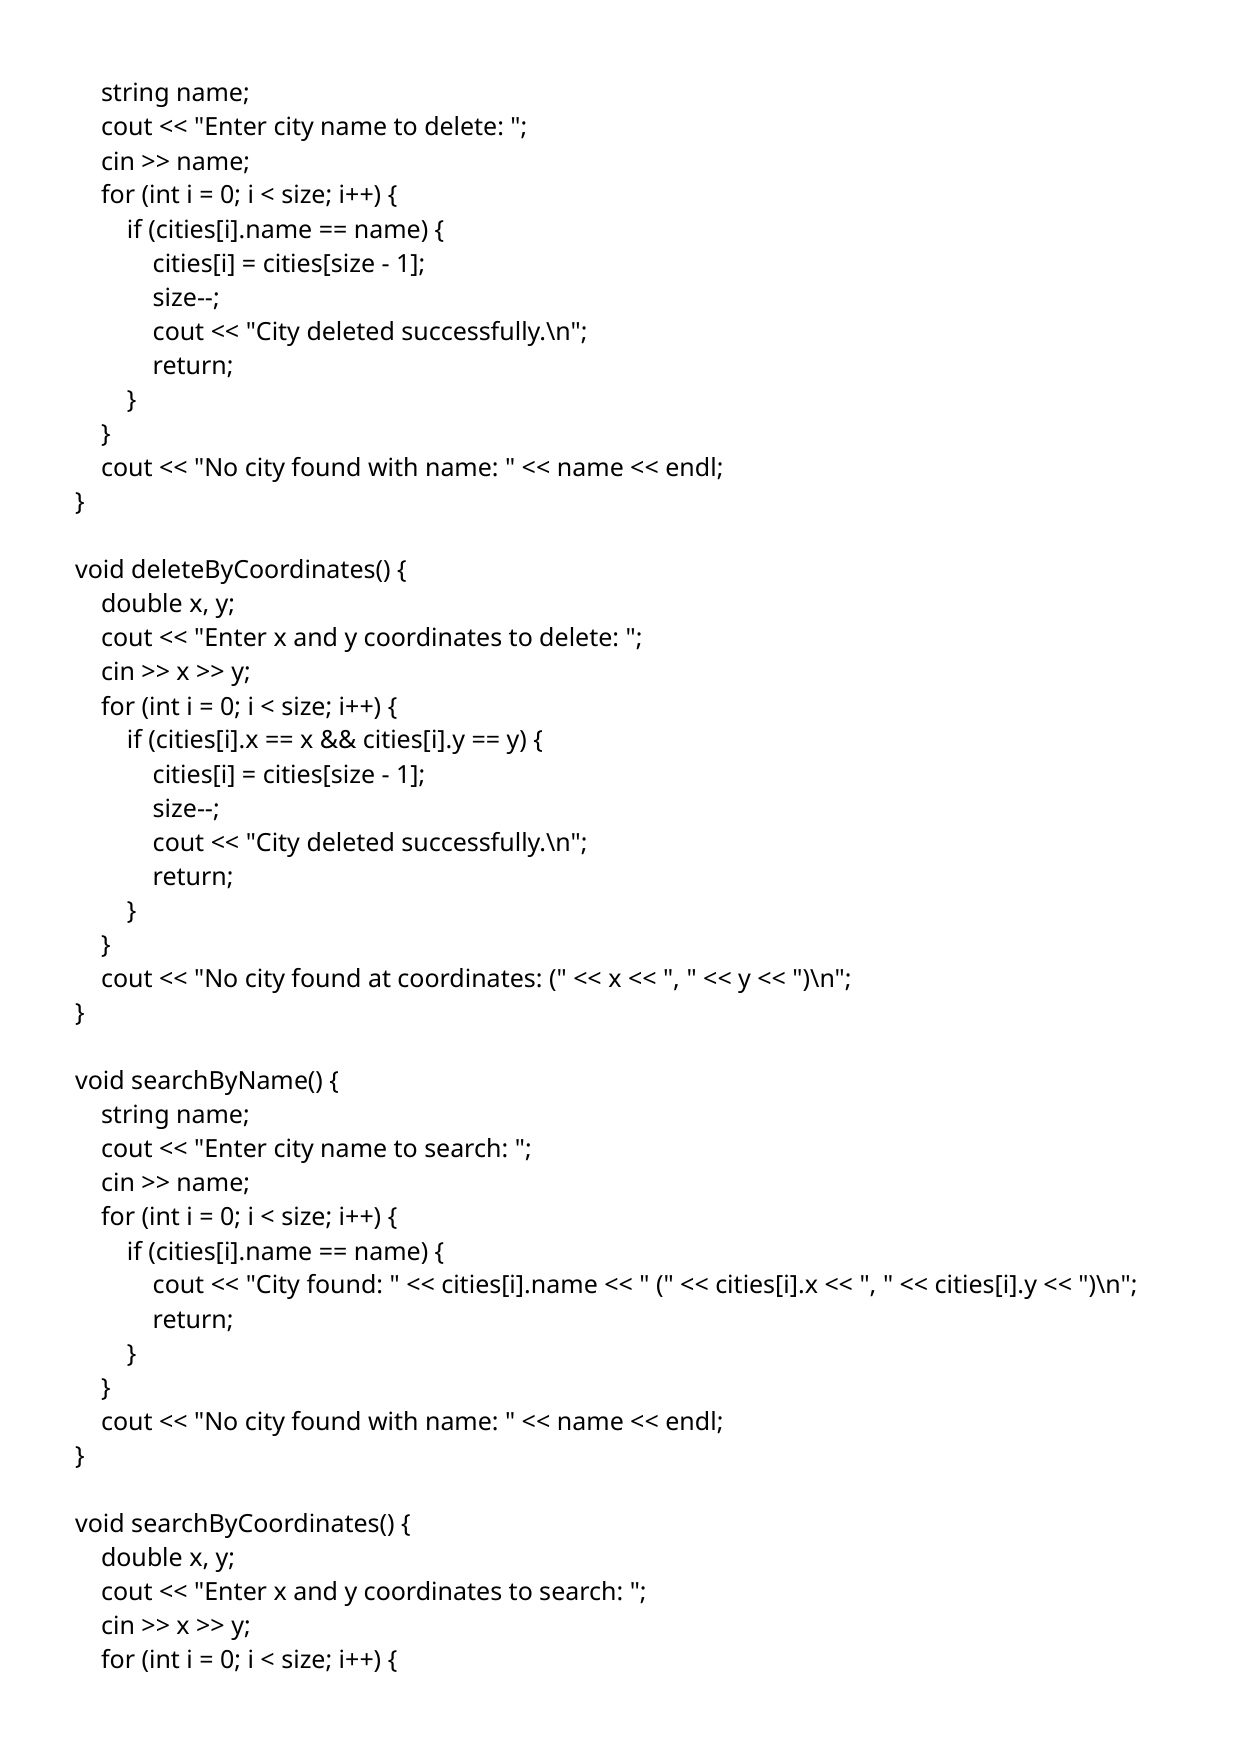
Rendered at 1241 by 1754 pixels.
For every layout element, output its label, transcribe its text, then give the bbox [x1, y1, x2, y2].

text cout << "City deleted successfully.\n"; [75, 313, 1165, 347]
text string name; [75, 75, 1165, 109]
text cout << "City found: " << cities[i].name << " (" << cities[i].x << ", " << cities[i].y << ")\n"; [75, 1267, 1165, 1301]
text return; [75, 347, 1165, 382]
text if (cities[i].x == x && cities[i].y == y) { [75, 722, 1165, 756]
text } [75, 382, 1165, 416]
text size--; [75, 279, 1165, 313]
text for (int i = 0; i < size; i++) { [75, 177, 1165, 211]
text cout << "Enter city name to search: "; [75, 1131, 1165, 1165]
text cout << "Enter city name to delete: "; [75, 109, 1165, 143]
text return; [75, 1301, 1165, 1335]
text void searchByName() { [75, 1063, 1165, 1097]
text } [75, 416, 1165, 450]
text cin >> x >> y; [75, 1608, 1165, 1642]
text if (cities[i].name == name) { [75, 1233, 1165, 1267]
text double x, y; [75, 1540, 1165, 1574]
text } [75, 484, 1165, 518]
text cout << "No city found with name: " << name << endl; [75, 450, 1165, 484]
text cout << "No city found at coordinates: (" << x << ", " << y << ")\n"; [75, 961, 1165, 995]
text cout << "Enter x and y coordinates to search: "; [75, 1574, 1165, 1608]
text if (cities[i].name == name) { [75, 211, 1165, 245]
text cout << "No city found with name: " << name << endl; [75, 1403, 1165, 1437]
text double x, y; [75, 586, 1165, 620]
text cin >> x >> y; [75, 654, 1165, 688]
text for (int i = 0; i < size; i++) { [75, 1199, 1165, 1233]
text void searchByCoordinates() { [75, 1506, 1165, 1540]
text cout << "City deleted successfully.\n"; [75, 824, 1165, 858]
text cin >> name; [75, 1165, 1165, 1199]
text for (int i = 0; i < size; i++) { [75, 1642, 1165, 1676]
text } [75, 1437, 1165, 1472]
text void deleteByCoordinates() { [75, 552, 1165, 586]
text } [75, 995, 1165, 1029]
text } [75, 892, 1165, 927]
text } [75, 1335, 1165, 1369]
text size--; [75, 790, 1165, 824]
text string name; [75, 1097, 1165, 1131]
text } [75, 927, 1165, 961]
text return; [75, 858, 1165, 892]
text cities[i] = cities[size - 1]; [75, 245, 1165, 279]
text cities[i] = cities[size - 1]; [75, 756, 1165, 790]
text } [75, 1369, 1165, 1403]
text for (int i = 0; i < size; i++) { [75, 688, 1165, 722]
text cout << "Enter x and y coordinates to delete: "; [75, 620, 1165, 654]
text cin >> name; [75, 143, 1165, 177]
